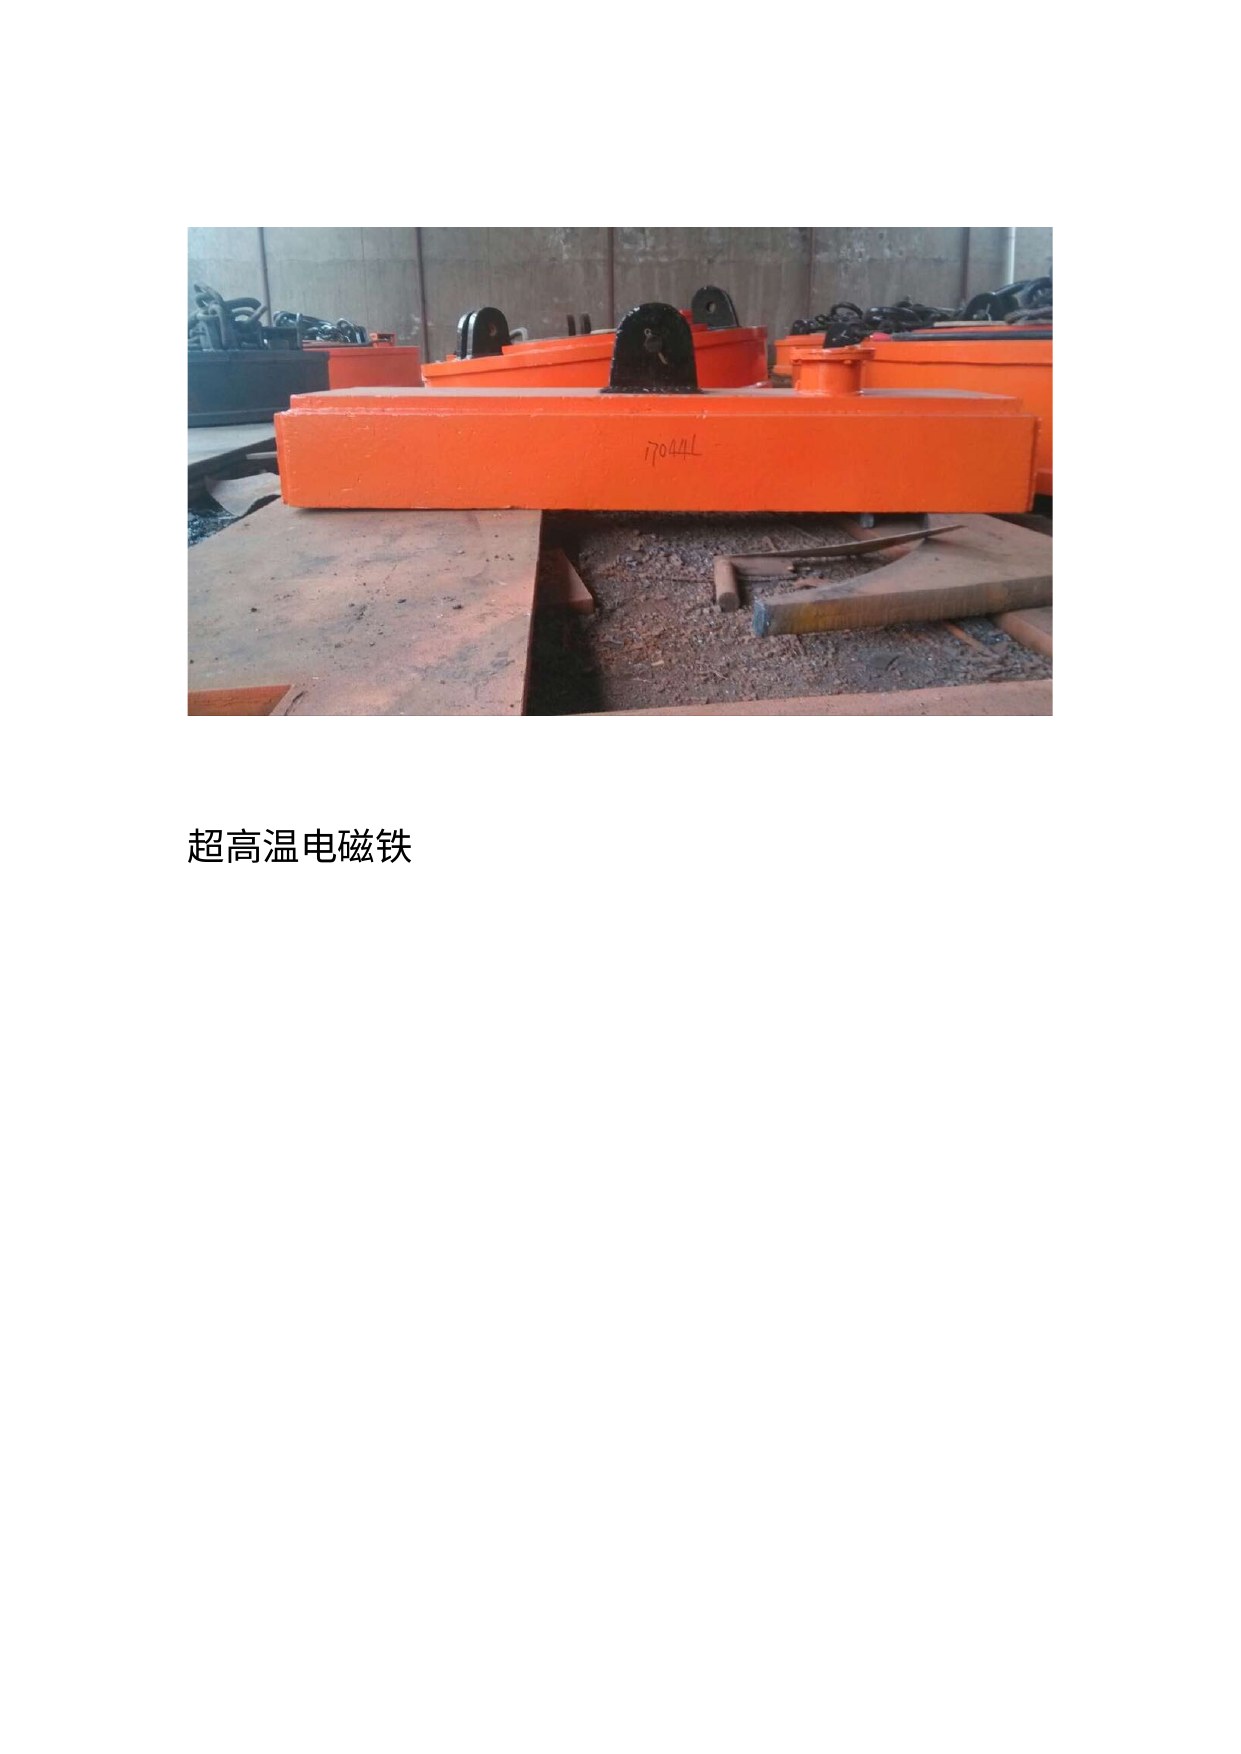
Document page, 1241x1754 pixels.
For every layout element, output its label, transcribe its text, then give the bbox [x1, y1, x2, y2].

text 超高温电磁铁 [187, 812, 1053, 877]
picture [187, 227, 1053, 716]
